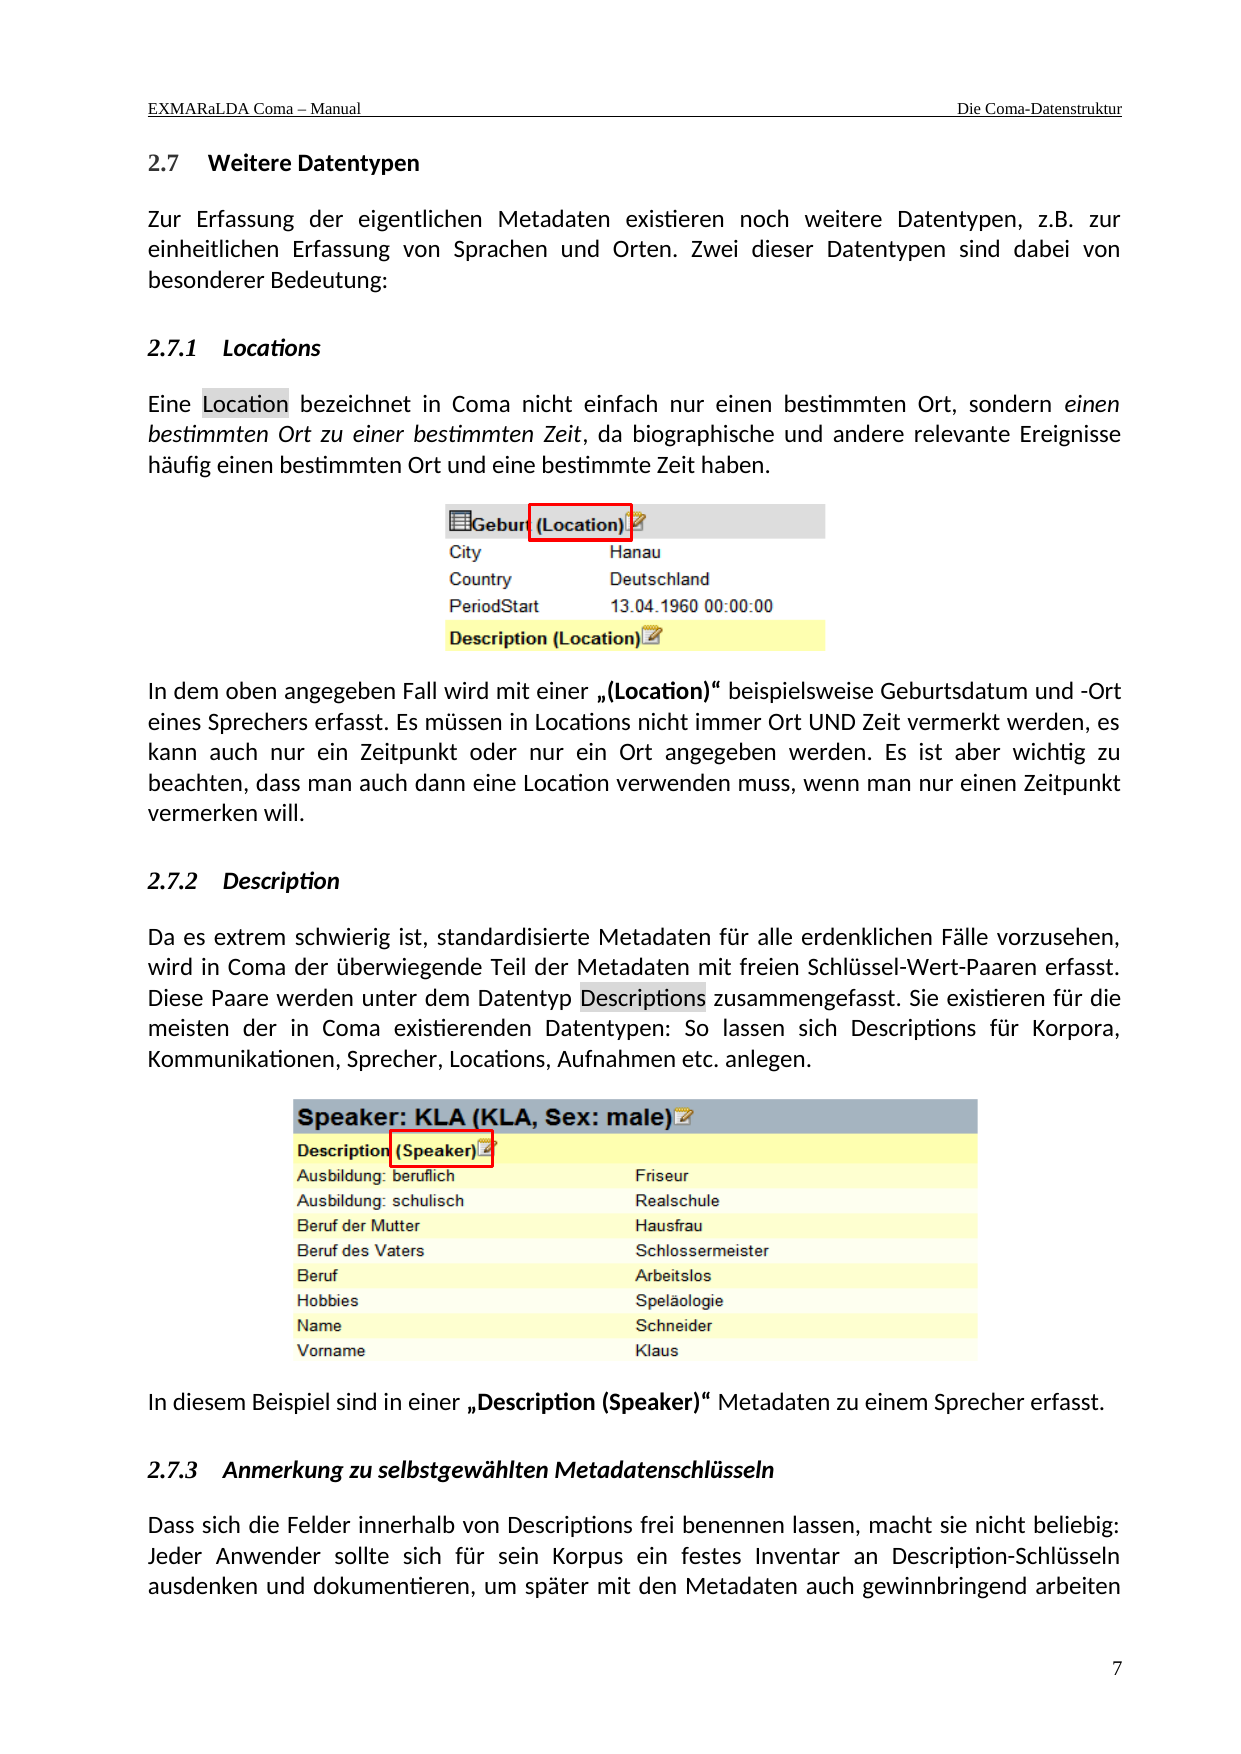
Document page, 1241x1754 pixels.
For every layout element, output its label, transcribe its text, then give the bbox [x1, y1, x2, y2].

picture [531, 506, 630, 538]
text Da es extrem schwierig ist, standardisierte Metadaten für alle erdenklichen Fälle vorzusehen, wird in Coma der überwiegende Teil der Metadaten mit freien Schlüssel-Wert-Paaren erfasst. Diese Paare werden unter dem Datentyp Descriptions zusammengefasst. Sie existieren für die meisten der in Coma existierenden Datentypen: So lassen sich Descriptions für Korpora, Kommunikationen, Sprecher, Locations, Aufnahmen etc. anlegen. [148, 921, 1122, 1073]
picture [444, 504, 826, 651]
picture [292, 1098, 978, 1361]
text Eine Location bezeichnet in Coma nicht einfach nur einen bestimmten Ort, sondern einen bestimmten Ort zu einer bestimmten Zeit, da biographische und andere relevante Ereignisse häufig einen bestimmten Ort und eine bestimmte Zeit haben. [148, 388, 1122, 479]
text Zur Erfassung der eigentlichen Metadaten existieren noch weitere Datentypen, z.B. zur einheitlichen Erfassung von Sprachen und Orten. Zwei dieser Datentypen sind dabei von besonderer Bedeutung: [148, 203, 1122, 295]
subtitle Description [148, 865, 1122, 896]
subtitle Weitere Datentypen [148, 148, 1122, 178]
text In dem oben angegeben Fall wird mit einer „(Location)“ beispielsweise Geburtsdatum und -Ort eines Sprechers erfasst. Es müssen in Locations nicht immer Ort UND Zeit vermerkt werden, es kann auch nur ein Zeitpunkt oder nur ein Ort angegeben werden. Es ist aber wichtig zu beachten, dass man auch dann eine Location verwenden muss, wenn man nur einen Zeitpunkt vermerken will. [148, 675, 1122, 828]
text In diesem Beispiel sind in einer „Description (Speaker)“ Metadaten zu einem Sprecher erfasst. [148, 1386, 1122, 1416]
subtitle Anmerkung zu selbstgewählten Metadatenschlüsseln [148, 1454, 1122, 1484]
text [148, 1509, 1122, 1601]
subtitle Locations [148, 332, 1122, 363]
